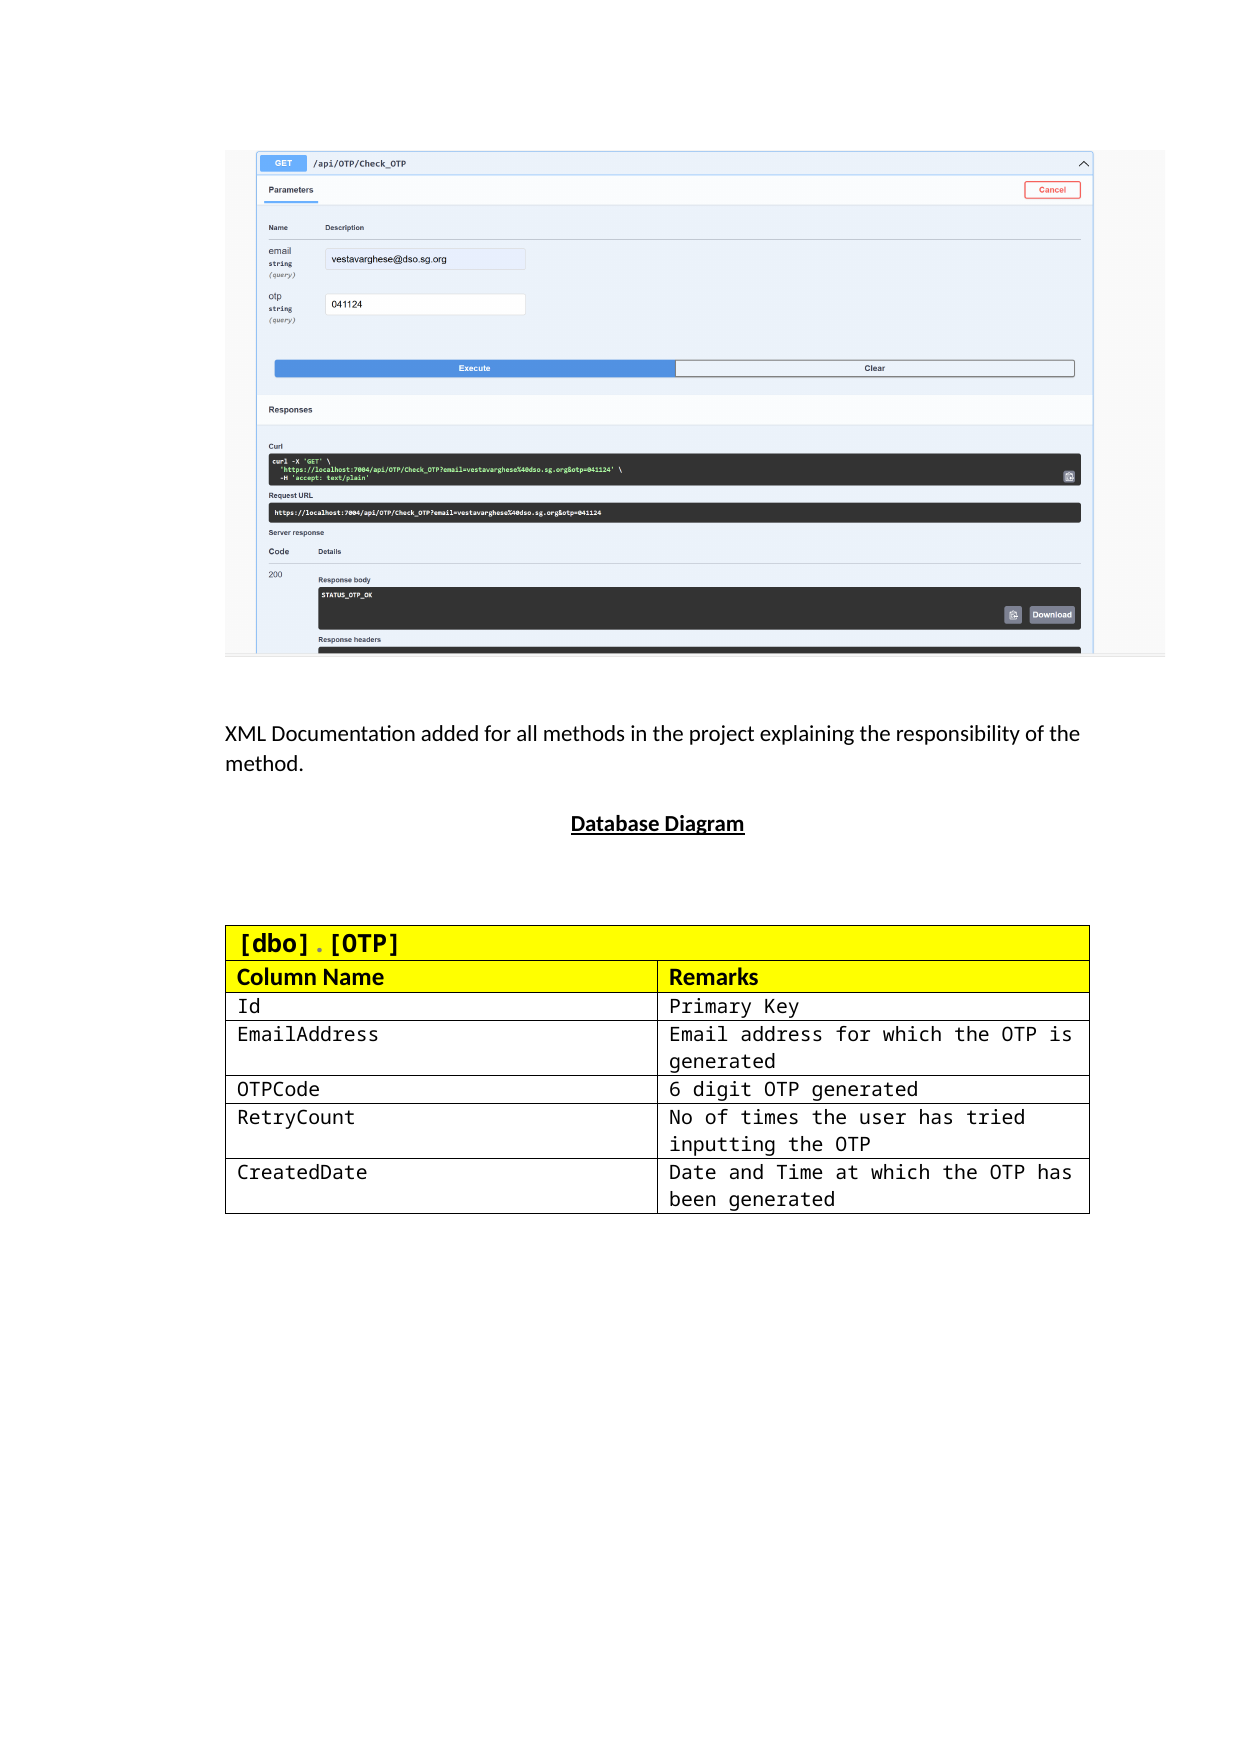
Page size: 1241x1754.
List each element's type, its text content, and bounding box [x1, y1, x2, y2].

table_header [dbo].[OTP] [226, 926, 1089, 960]
table_cell CreatedDate [226, 1159, 657, 1213]
table_cell No of times the user has tried inputting the OTP [658, 1104, 1089, 1158]
picture [225, 150, 1166, 657]
table_cell Primary Key [658, 993, 1089, 1019]
list Database Diagram [225, 809, 1090, 837]
table_cell 6 digit OTP generated [658, 1076, 1089, 1103]
table_cell RetryCount [226, 1104, 657, 1158]
table_cell Email address for which the OTP is generated [658, 1021, 1089, 1074]
table_cell Id [226, 993, 657, 1019]
table_cell Date and Time at which the OTP has been generated [658, 1159, 1089, 1213]
table_cell Remarks [658, 961, 1089, 992]
list XML Documentation added for all methods in the project explaining the responsibility of the method. [225, 719, 1090, 777]
table_cell Column Name [226, 961, 657, 992]
table_cell OTPCode [226, 1076, 657, 1103]
table_cell EmailAddress [226, 1021, 657, 1074]
